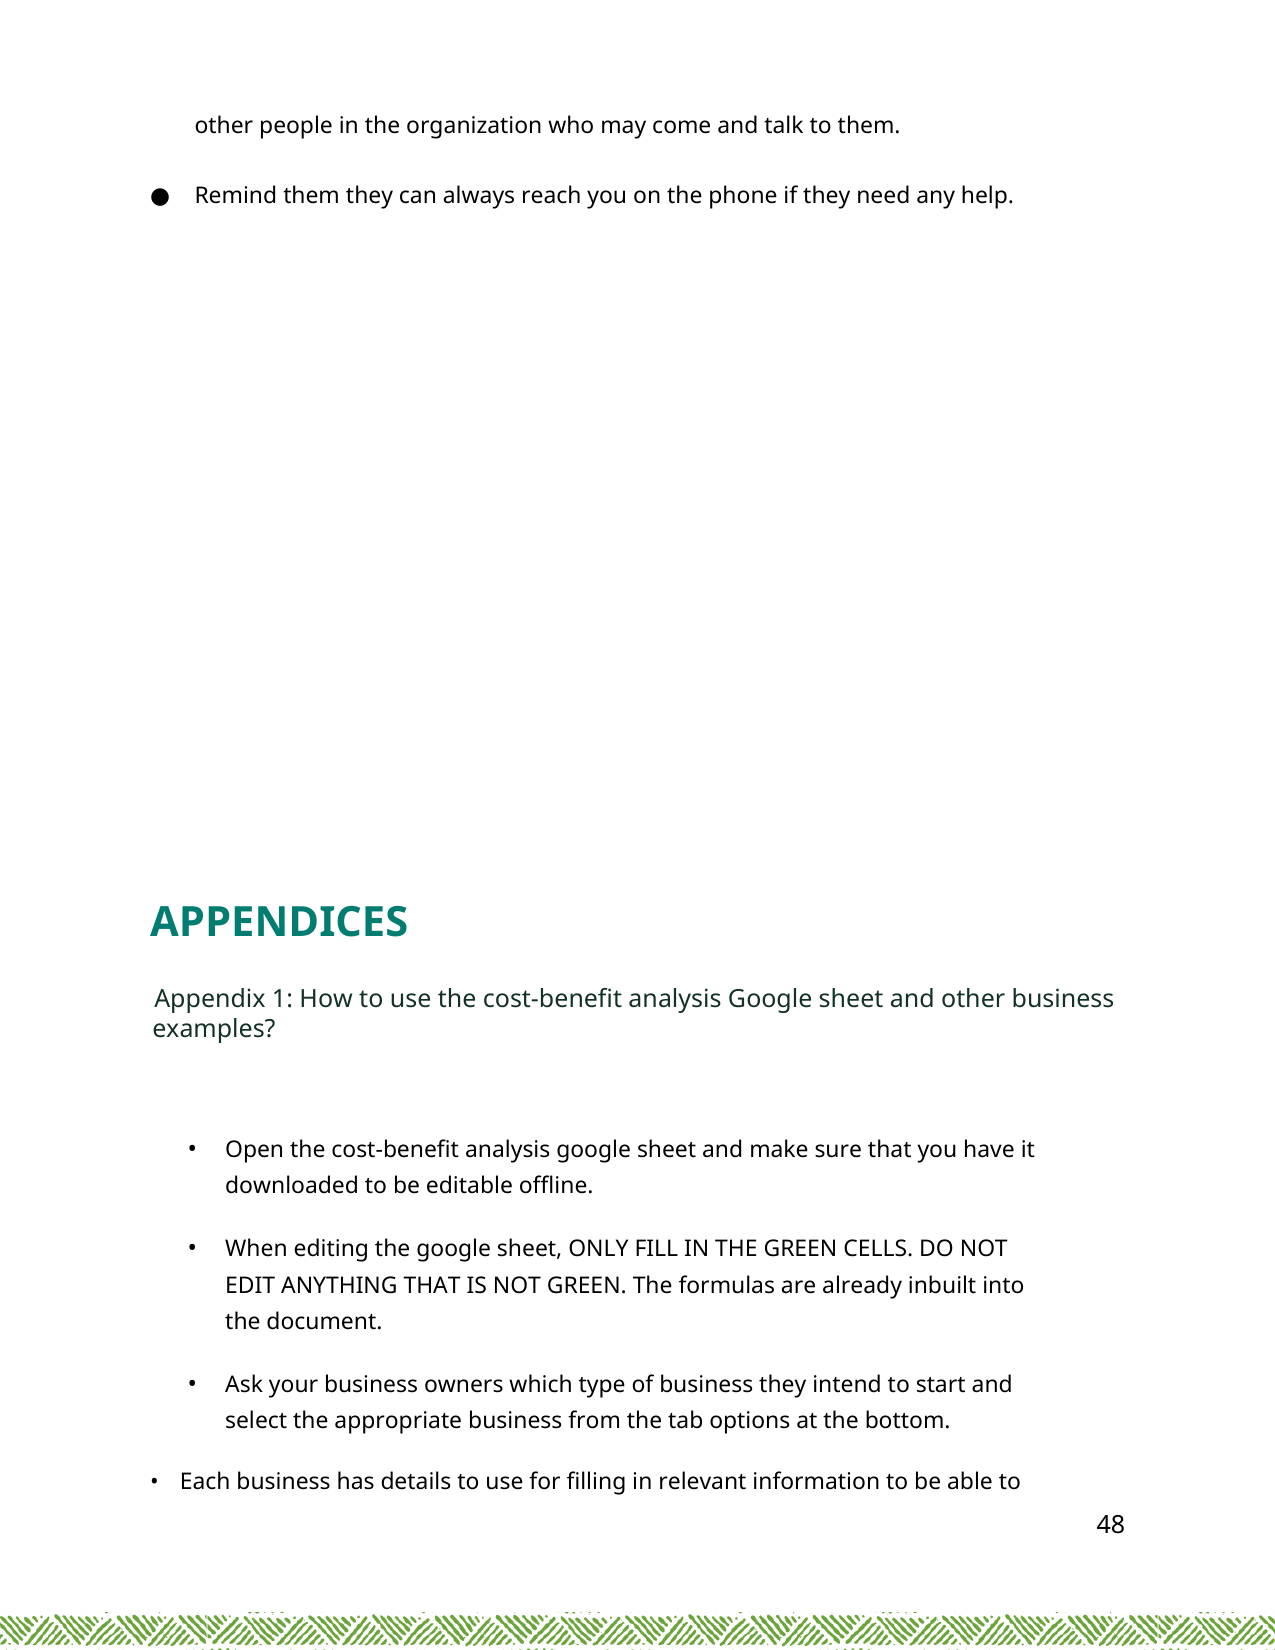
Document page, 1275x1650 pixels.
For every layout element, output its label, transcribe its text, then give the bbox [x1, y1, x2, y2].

list Open the cost-benefit analysis google sheet and make sure that you have it downloaded to be editable offline. [187, 1130, 1054, 1200]
subtitle APPENDICES [150, 891, 1125, 948]
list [150, 1465, 1054, 1496]
list Ask your business owners which type of business they intend to start and select the appropriate business from the tab options at the bottom. [187, 1366, 1054, 1436]
list When editing the google sheet, ONLY FILL IN THE GREEN CELLS. DO NOT EDIT ANYTHING THAT IS NOT GREEN. The formulas are already inbuilt into the document. [187, 1230, 1054, 1336]
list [150, 109, 1054, 140]
list Remind them they can always reach you on the phone if they need any help. [150, 170, 1054, 217]
picture [0, 1612, 1275, 1650]
subtitle Appendix 1: How to use the cost-benefit analysis Google sheet and other business examples? [152, 982, 1123, 1044]
